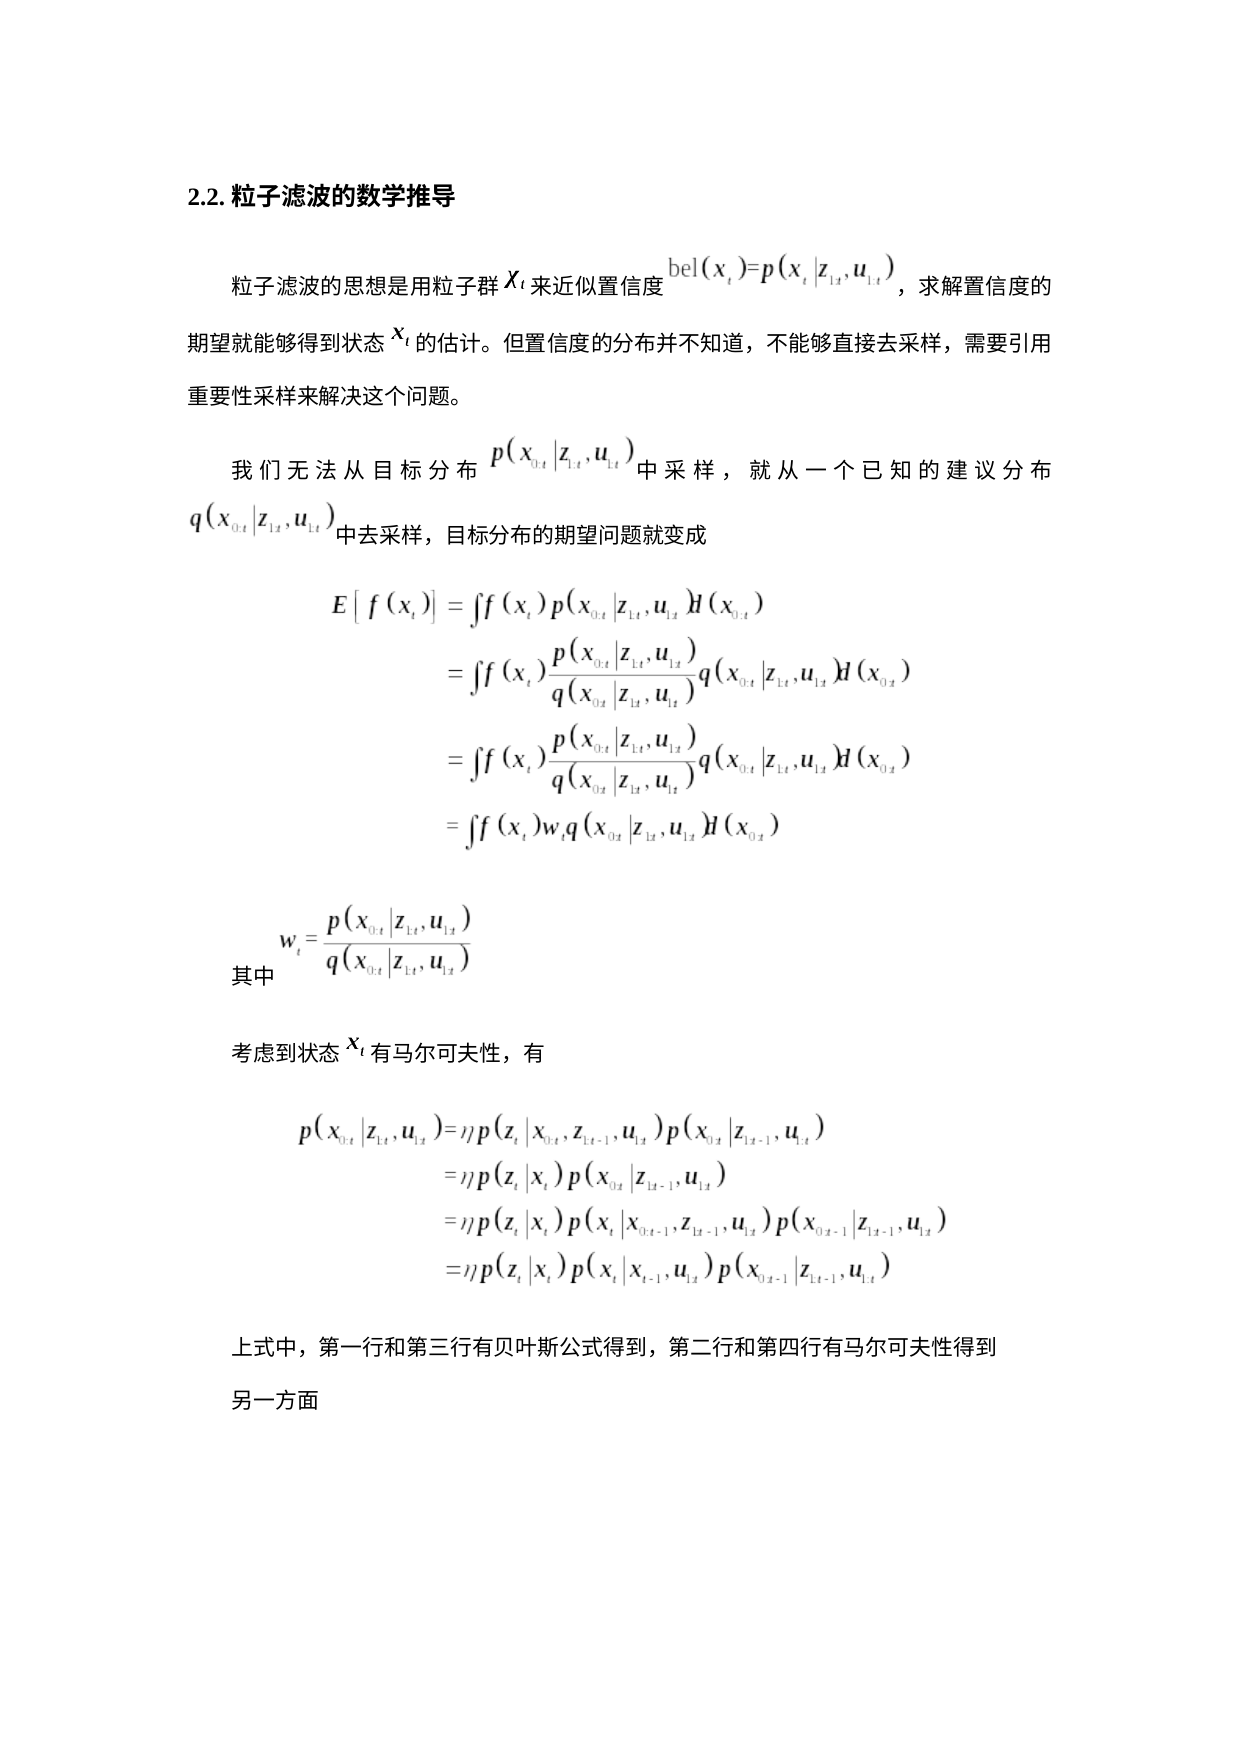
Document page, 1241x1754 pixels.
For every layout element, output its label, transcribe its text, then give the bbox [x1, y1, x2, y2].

text 考虑到状态有马尔可夫性，有 [187, 1023, 1053, 1088]
text 我们无法从目标分布中采样，就从一个已知的建议分布中去采样，目标分布的期望问题就变成 [187, 432, 1053, 562]
text 另一方面 [187, 1383, 1053, 1415]
text 上式中，第一行和第三行有贝叶斯公式得到，第二行和第四行有马尔可夫性得到 [187, 1329, 1053, 1362]
text 粒子滤波的思想是用粒子群来近似置信度，求解置信度的期望就能够得到状态的估计。但置信度的分布并不知道，不能够直接去采样，需要引用重要性采样来解决这个问题。 [187, 249, 1053, 411]
list 粒子滤波的数学推导 [187, 162, 1053, 227]
text 其中 [187, 901, 1053, 998]
